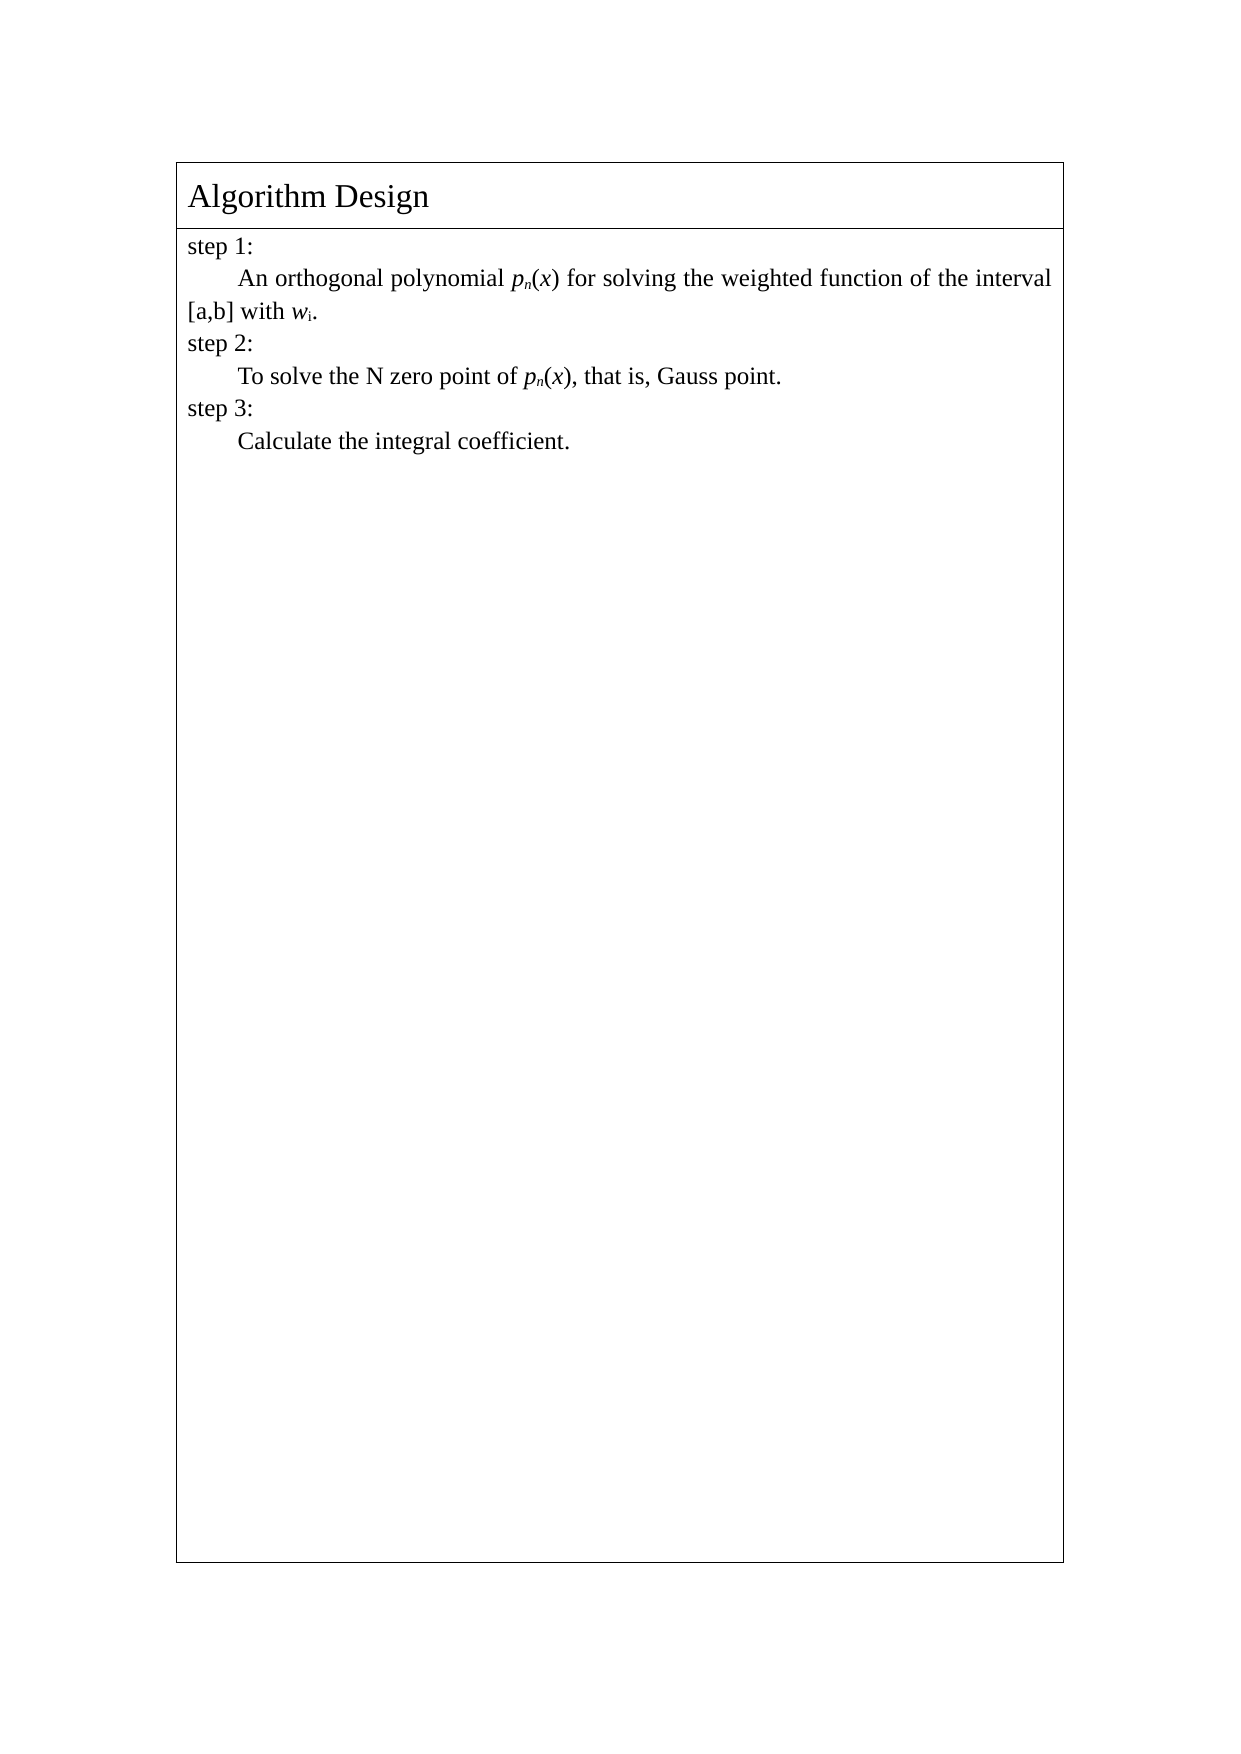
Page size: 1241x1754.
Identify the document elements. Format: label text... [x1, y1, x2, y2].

table_cell Algorithm Design [177, 163, 1063, 228]
table_cell step 1: An orthogonal polynomial pn(x) for solving the weighted function of the interval [a,b] with wi. step 2: To solve the N zero point of pn(x), that is, Gauss point. step 3: Calculate the integral coefficient. [177, 229, 1063, 1562]
